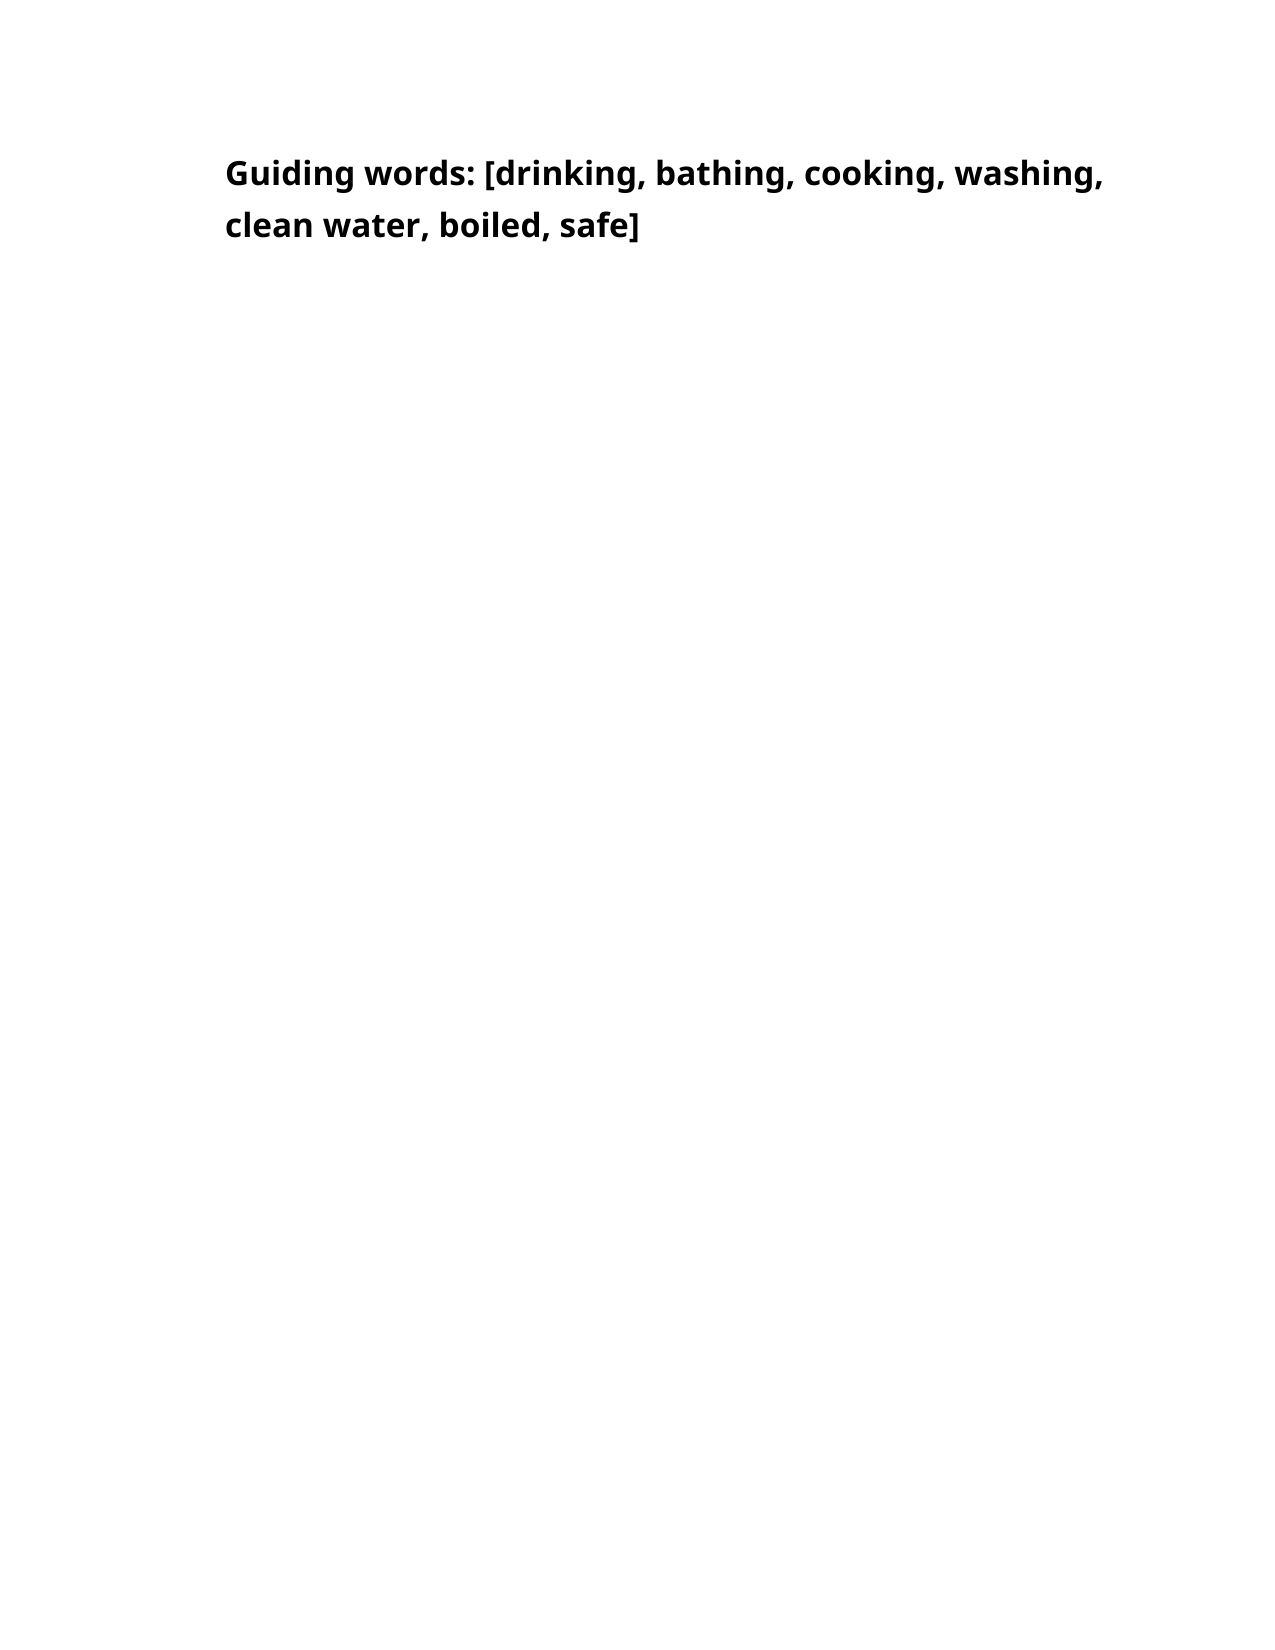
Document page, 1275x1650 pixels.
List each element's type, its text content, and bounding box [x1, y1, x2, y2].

list Guiding words: [drinking, bathing, cooking, washing, clean water, boiled, safe] [225, 150, 1125, 248]
